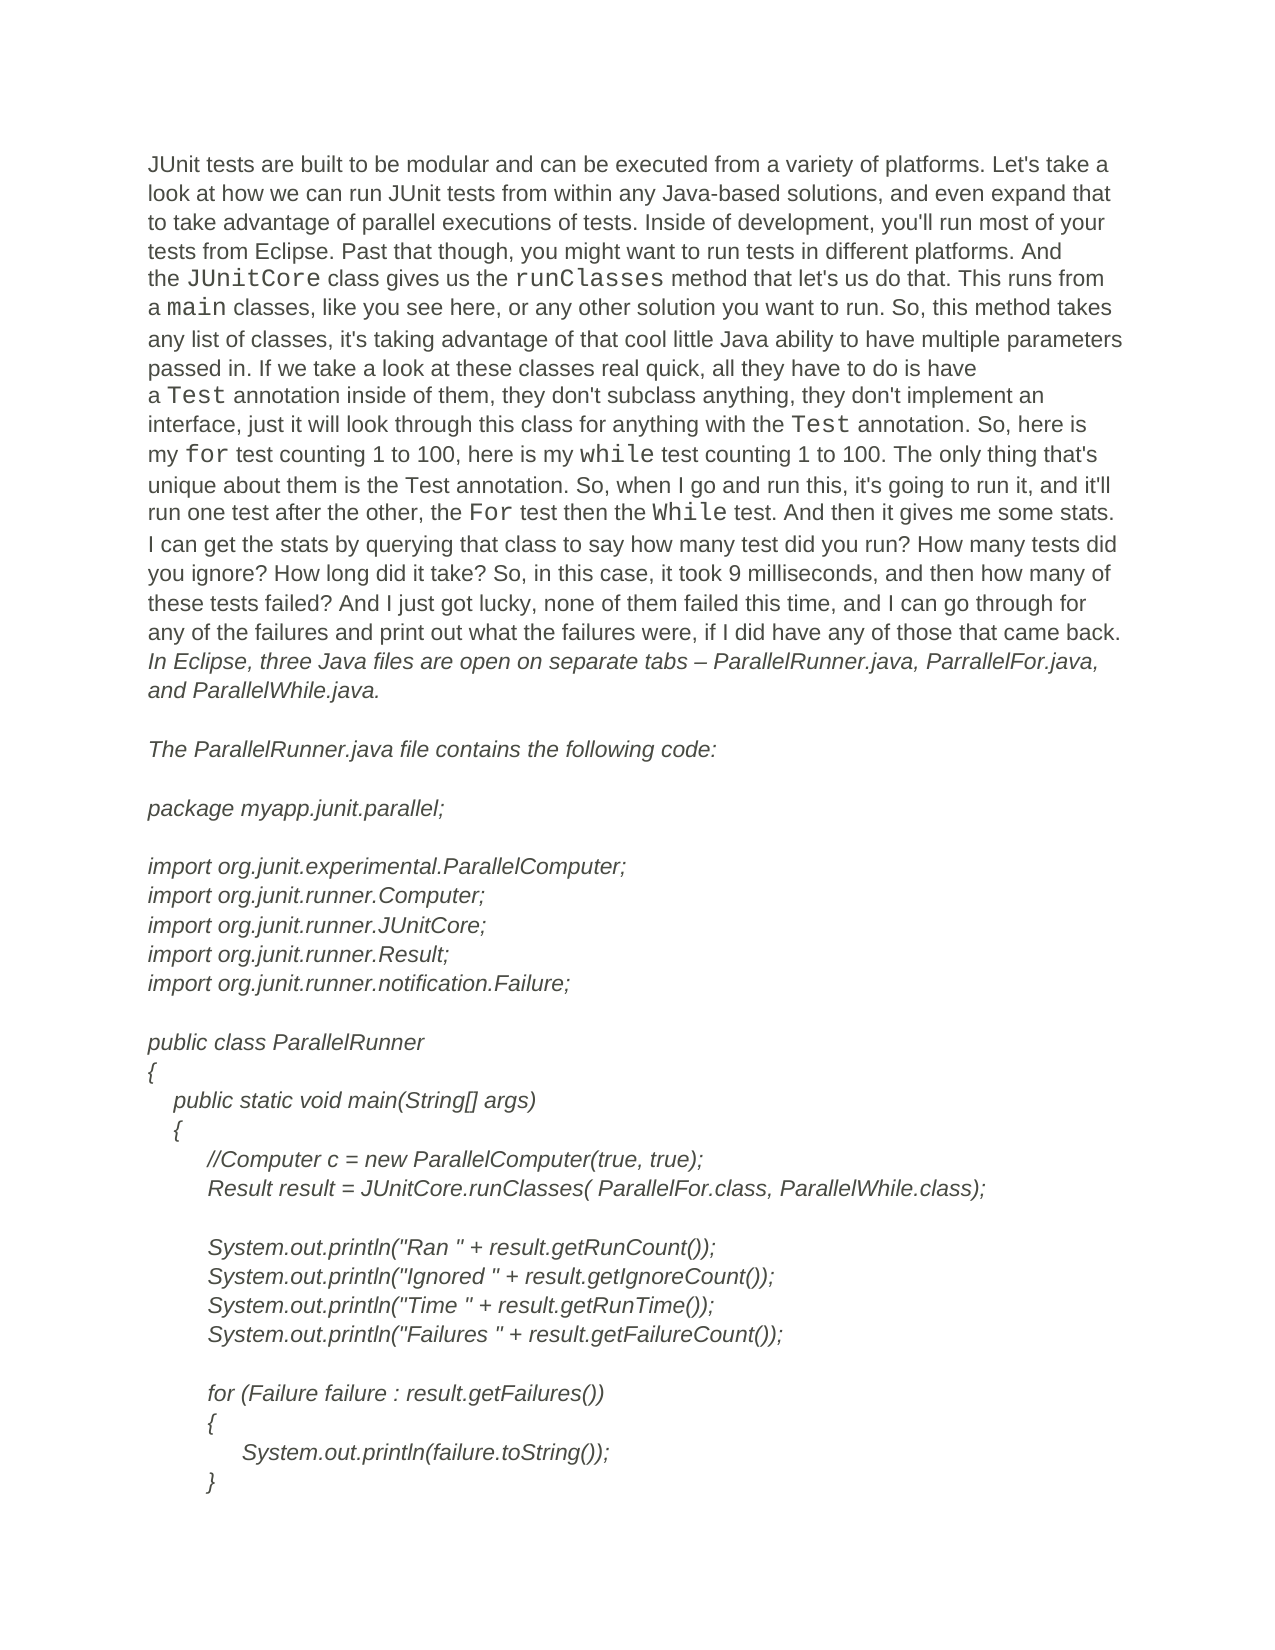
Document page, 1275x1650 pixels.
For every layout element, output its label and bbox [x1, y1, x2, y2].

text [148, 148, 1127, 1494]
